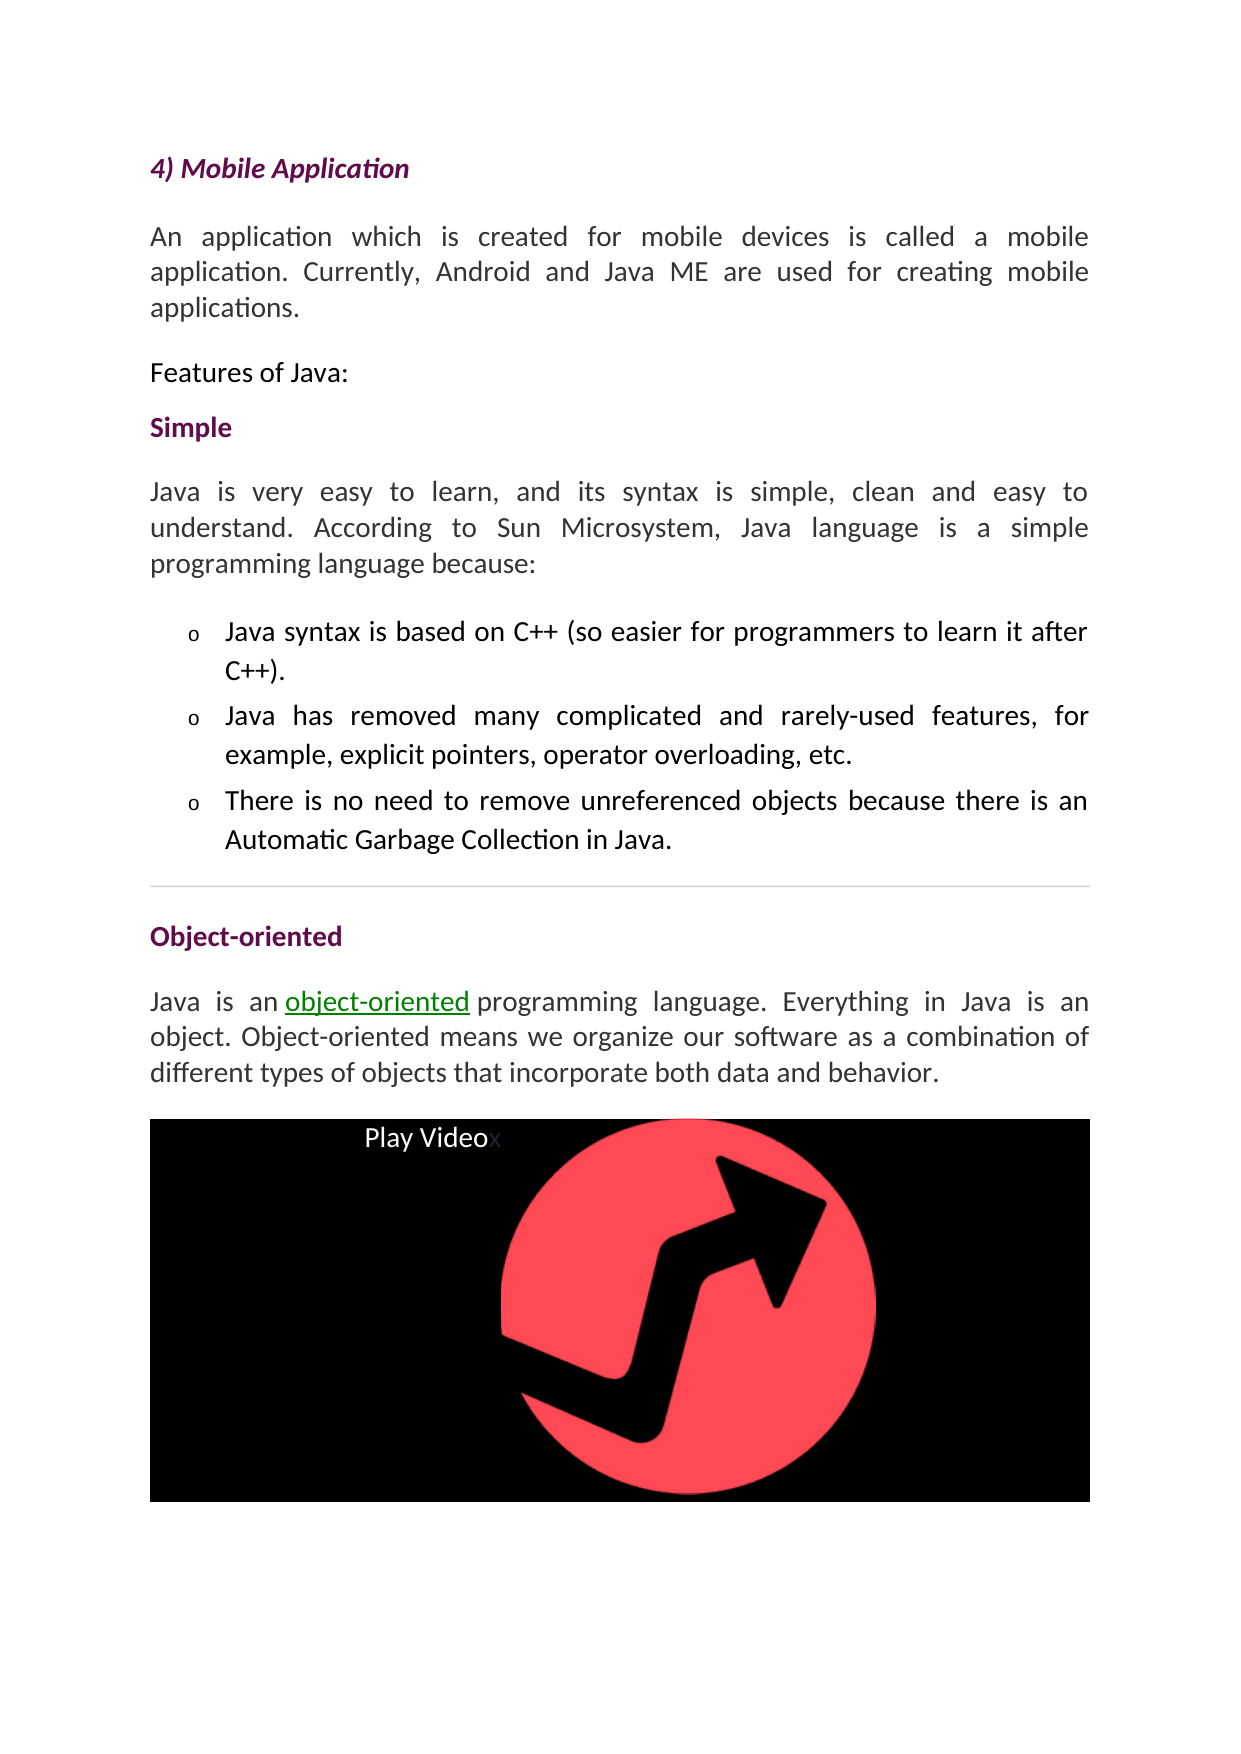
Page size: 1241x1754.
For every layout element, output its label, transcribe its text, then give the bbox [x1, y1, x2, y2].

picture [501, 1118, 876, 1495]
text Java is an object-oriented programming language. Everything in Java is an object. Object-oriented means we organize our software as a combination of different types of objects that incorporate both data and behavior. [150, 983, 1090, 1089]
text Features of Java: [150, 354, 1090, 389]
subtitle 4) Mobile Application [150, 150, 1090, 186]
list Java has removed many complicated and rarely-used features, for example, explicit pointers, operator overloading, etc. [187, 694, 1090, 772]
list There is no need to remove unreferenced objects because there is an Automatic Garbage Collection in Java. [187, 778, 1090, 856]
list Java syntax is based on C++ (so easier for programmers to learn it after C++). [187, 609, 1090, 688]
subtitle Simple [150, 409, 1090, 444]
subtitle Object-oriented [150, 918, 1090, 953]
text Java is very easy to learn, and its syntax is simple, clean and easy to understand. According to Sun Microsystem, Java language is a simple programming language because: [150, 473, 1090, 580]
